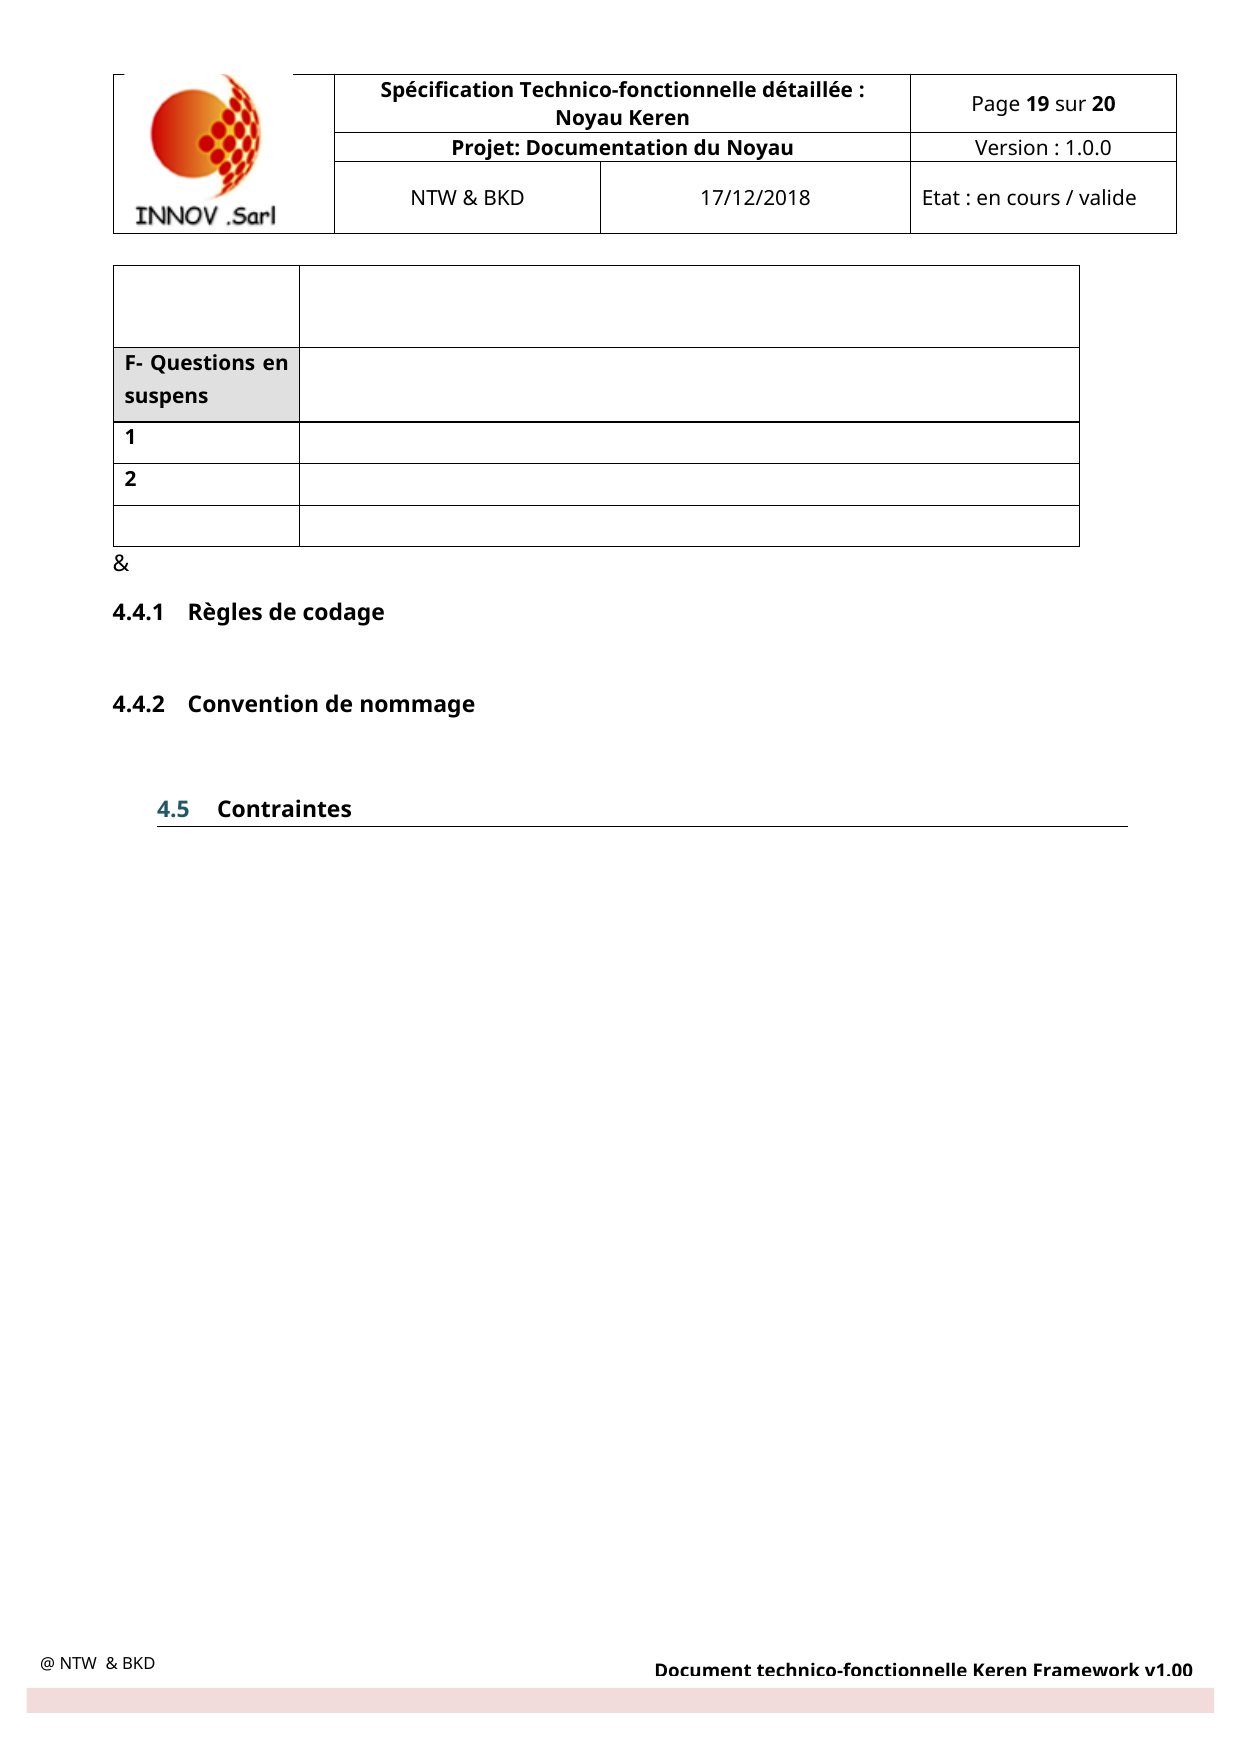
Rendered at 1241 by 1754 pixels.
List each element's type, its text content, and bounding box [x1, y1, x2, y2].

text & [112, 547, 1128, 578]
subtitle Convention de nommage [112, 688, 1128, 719]
subtitle Règles de codage [112, 596, 1128, 627]
table_cell [300, 423, 1079, 463]
table_cell 1 [114, 423, 299, 463]
table_cell [114, 506, 299, 546]
table_cell [300, 348, 1079, 421]
picture [124, 74, 293, 233]
table_cell [300, 266, 1079, 347]
table_cell [300, 506, 1079, 546]
table_cell 2 [114, 464, 299, 505]
table_cell [114, 266, 299, 347]
subtitle Contraintes [157, 792, 1128, 826]
table_cell F- Questions en suspens [114, 348, 299, 421]
table_cell [300, 464, 1079, 505]
